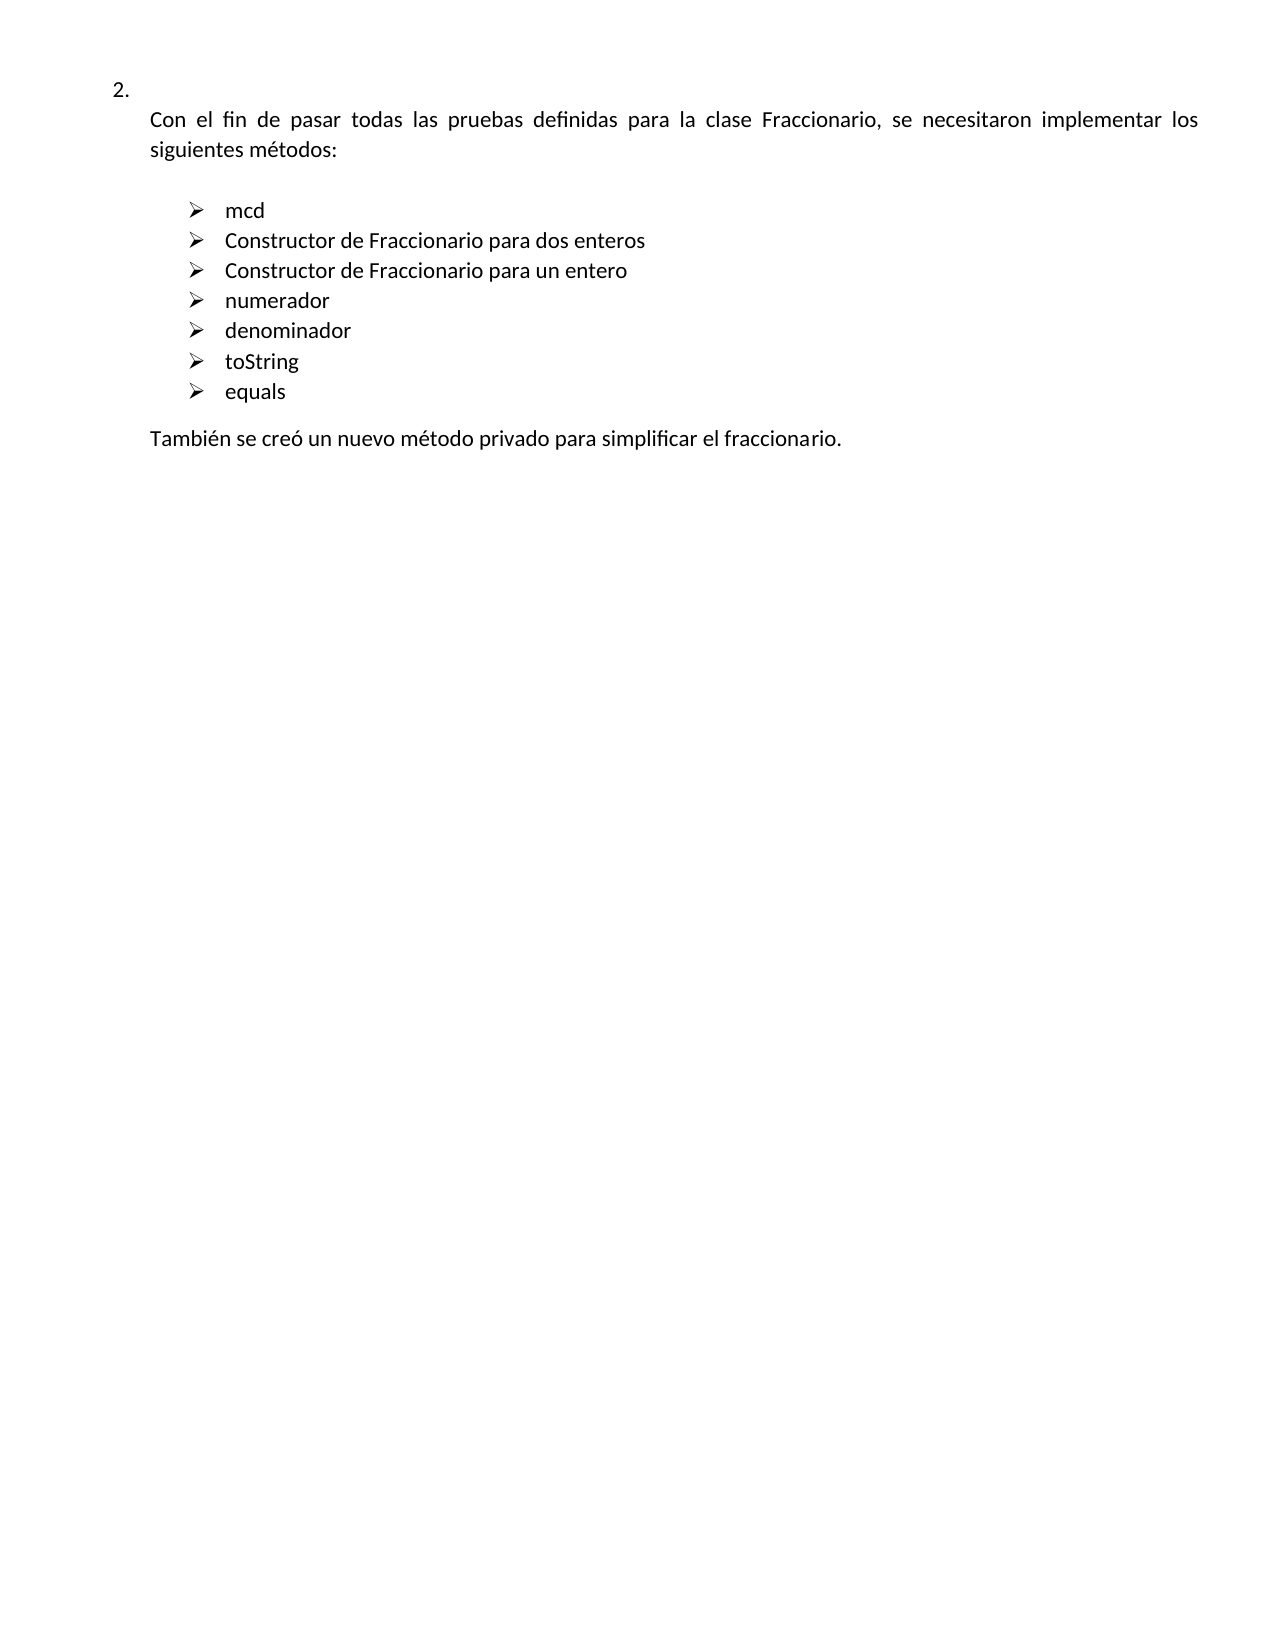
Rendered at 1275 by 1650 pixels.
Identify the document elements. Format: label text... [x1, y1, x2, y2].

list Constructor de Fraccionario para un entero [187, 256, 1200, 284]
text También se creó un nuevo método privado para simplificar el fraccionario. [150, 424, 1200, 452]
list Con el fin de pasar todas las pruebas definidas para la clase Fraccionario, se necesitaron implementar los siguientes métodos: [150, 105, 1200, 163]
list numerador [187, 286, 1200, 314]
list Constructor de Fraccionario para dos enteros [187, 226, 1200, 254]
list equals [187, 377, 1200, 405]
list mcd [187, 196, 1200, 224]
list denominador [187, 317, 1200, 345]
list toString [187, 347, 1200, 375]
